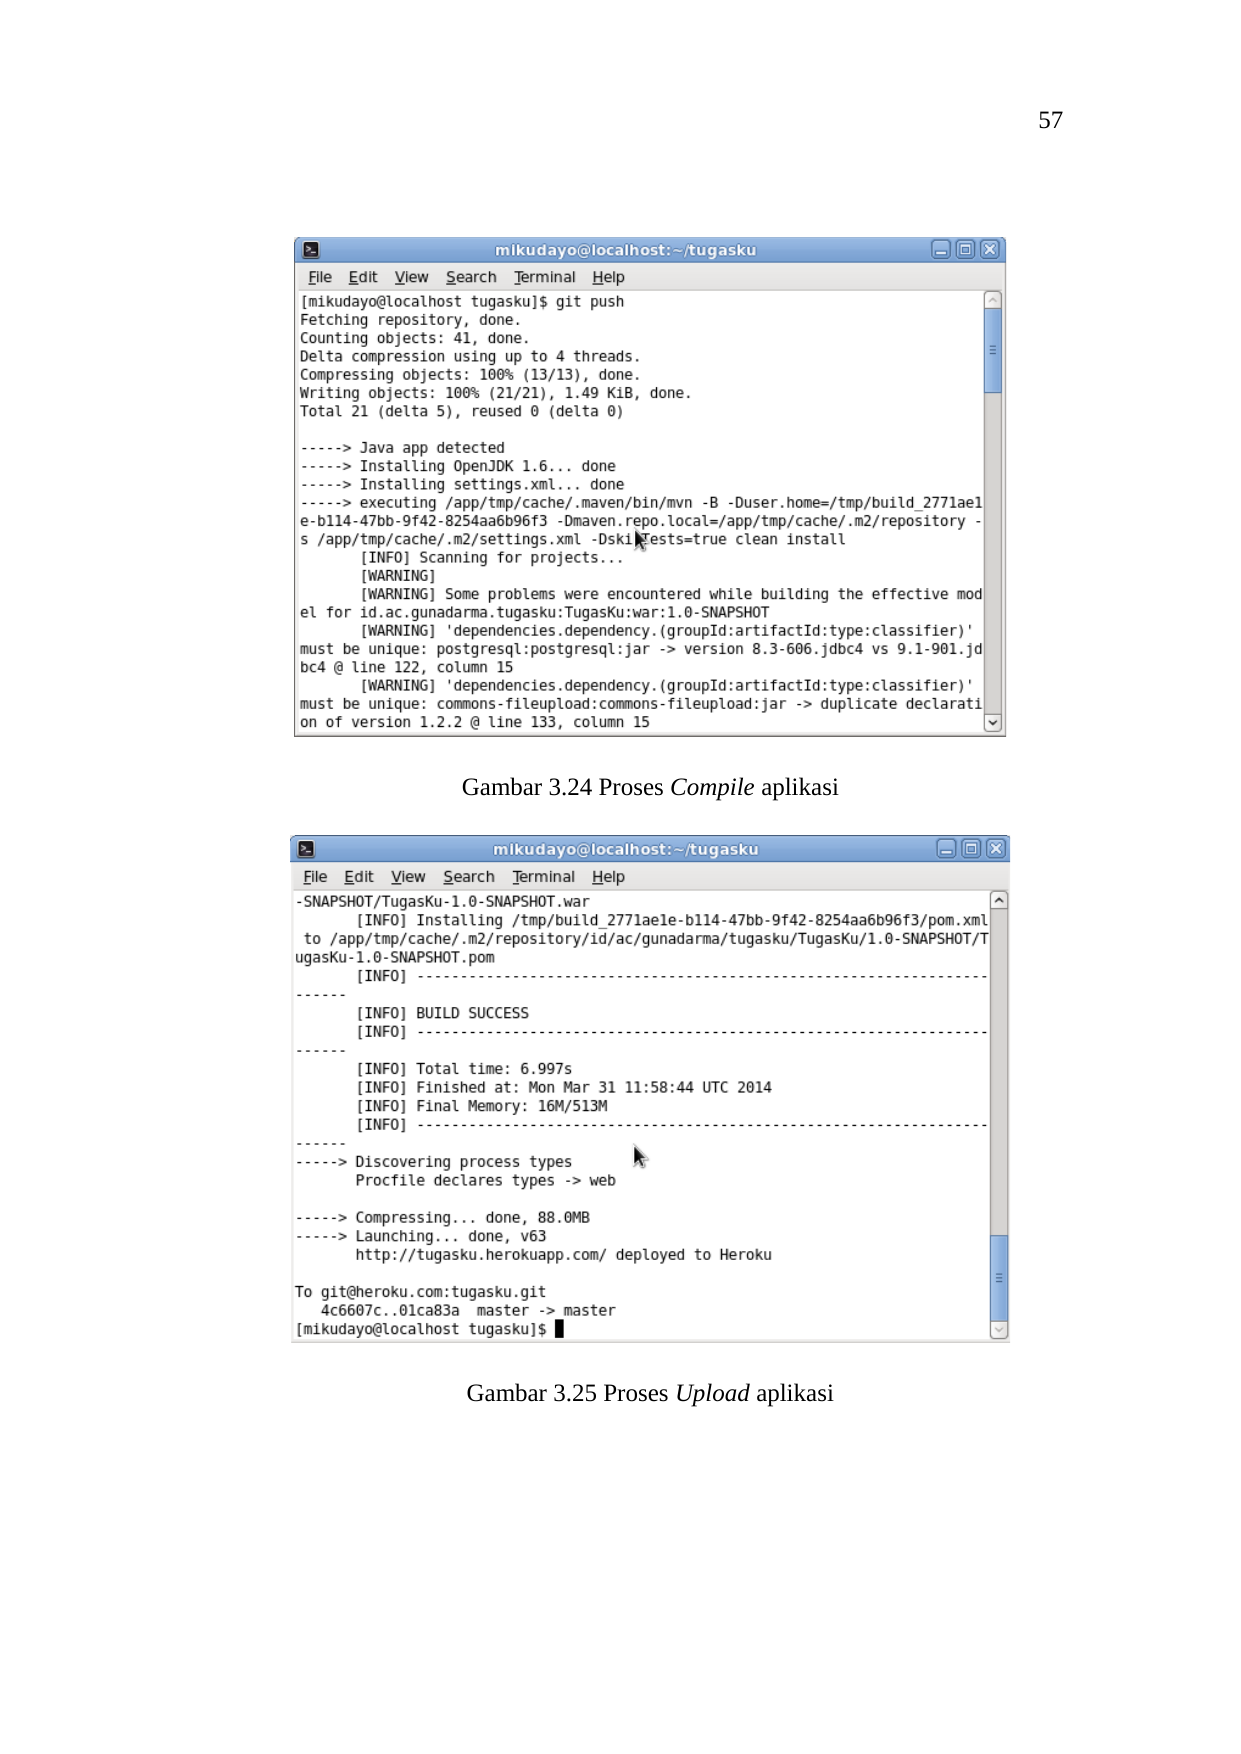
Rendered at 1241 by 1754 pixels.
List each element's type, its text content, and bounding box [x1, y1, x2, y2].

picture [294, 237, 1007, 737]
picture [290, 835, 1011, 1343]
text Gambar 3.25 Proses Upload aplikasi [237, 1378, 1063, 1407]
text Gambar 3.24 Proses Compile aplikasi [237, 772, 1063, 801]
